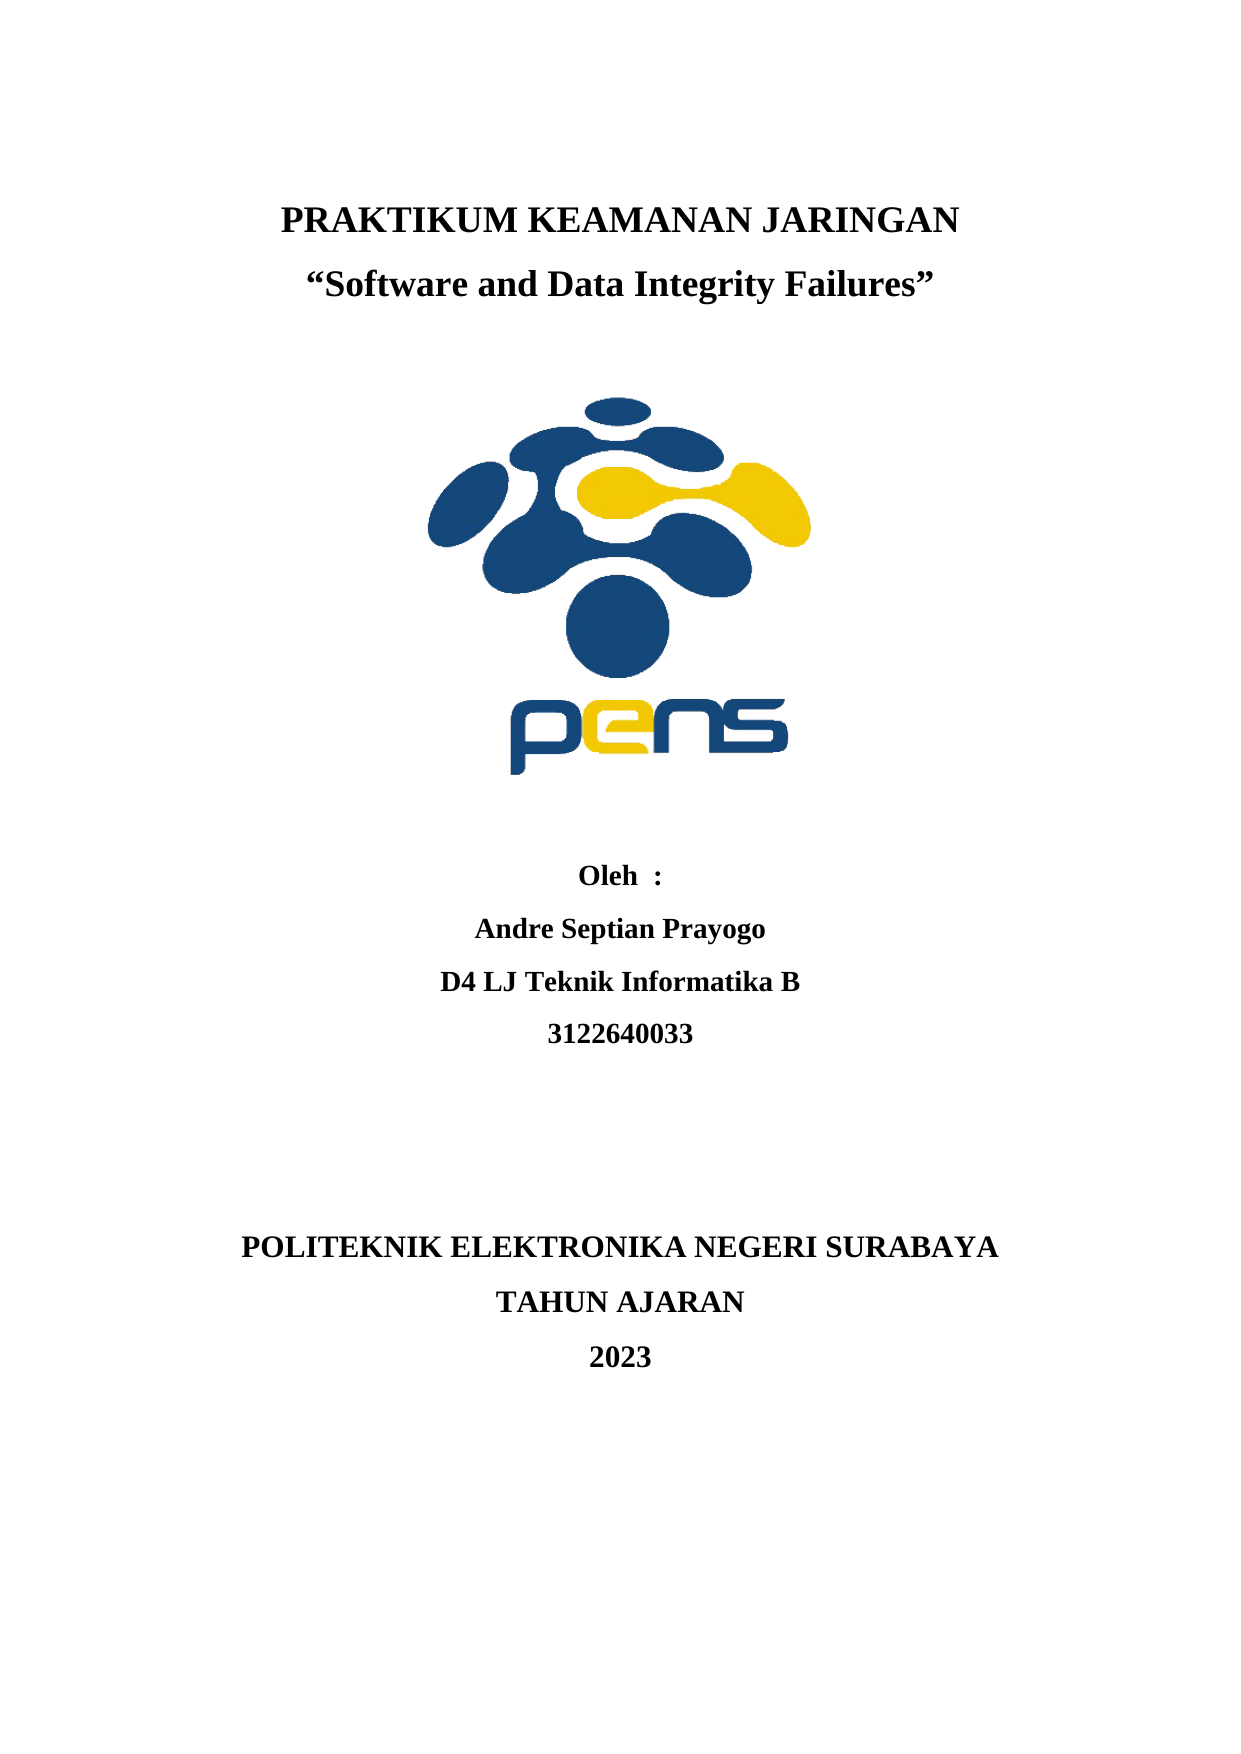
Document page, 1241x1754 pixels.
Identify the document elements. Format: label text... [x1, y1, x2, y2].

text “Software and Data Integrity Failures” [150, 261, 1090, 304]
text Oleh : [150, 858, 1090, 892]
text 3122640033 [150, 1017, 1090, 1050]
text Andre Septian Prayogo [150, 911, 1090, 944]
text D4 LJ Teknik Informatika B [150, 964, 1090, 997]
text TAHUN AJARAN [150, 1283, 1090, 1319]
picture [407, 382, 833, 787]
text 2023 [150, 1339, 1090, 1375]
text PRAKTIKUM KEAMANAN JARINGAN [150, 198, 1090, 241]
text POLITEKNIK ELEKTRONIKA NEGERI SURABAYA [150, 1228, 1090, 1264]
